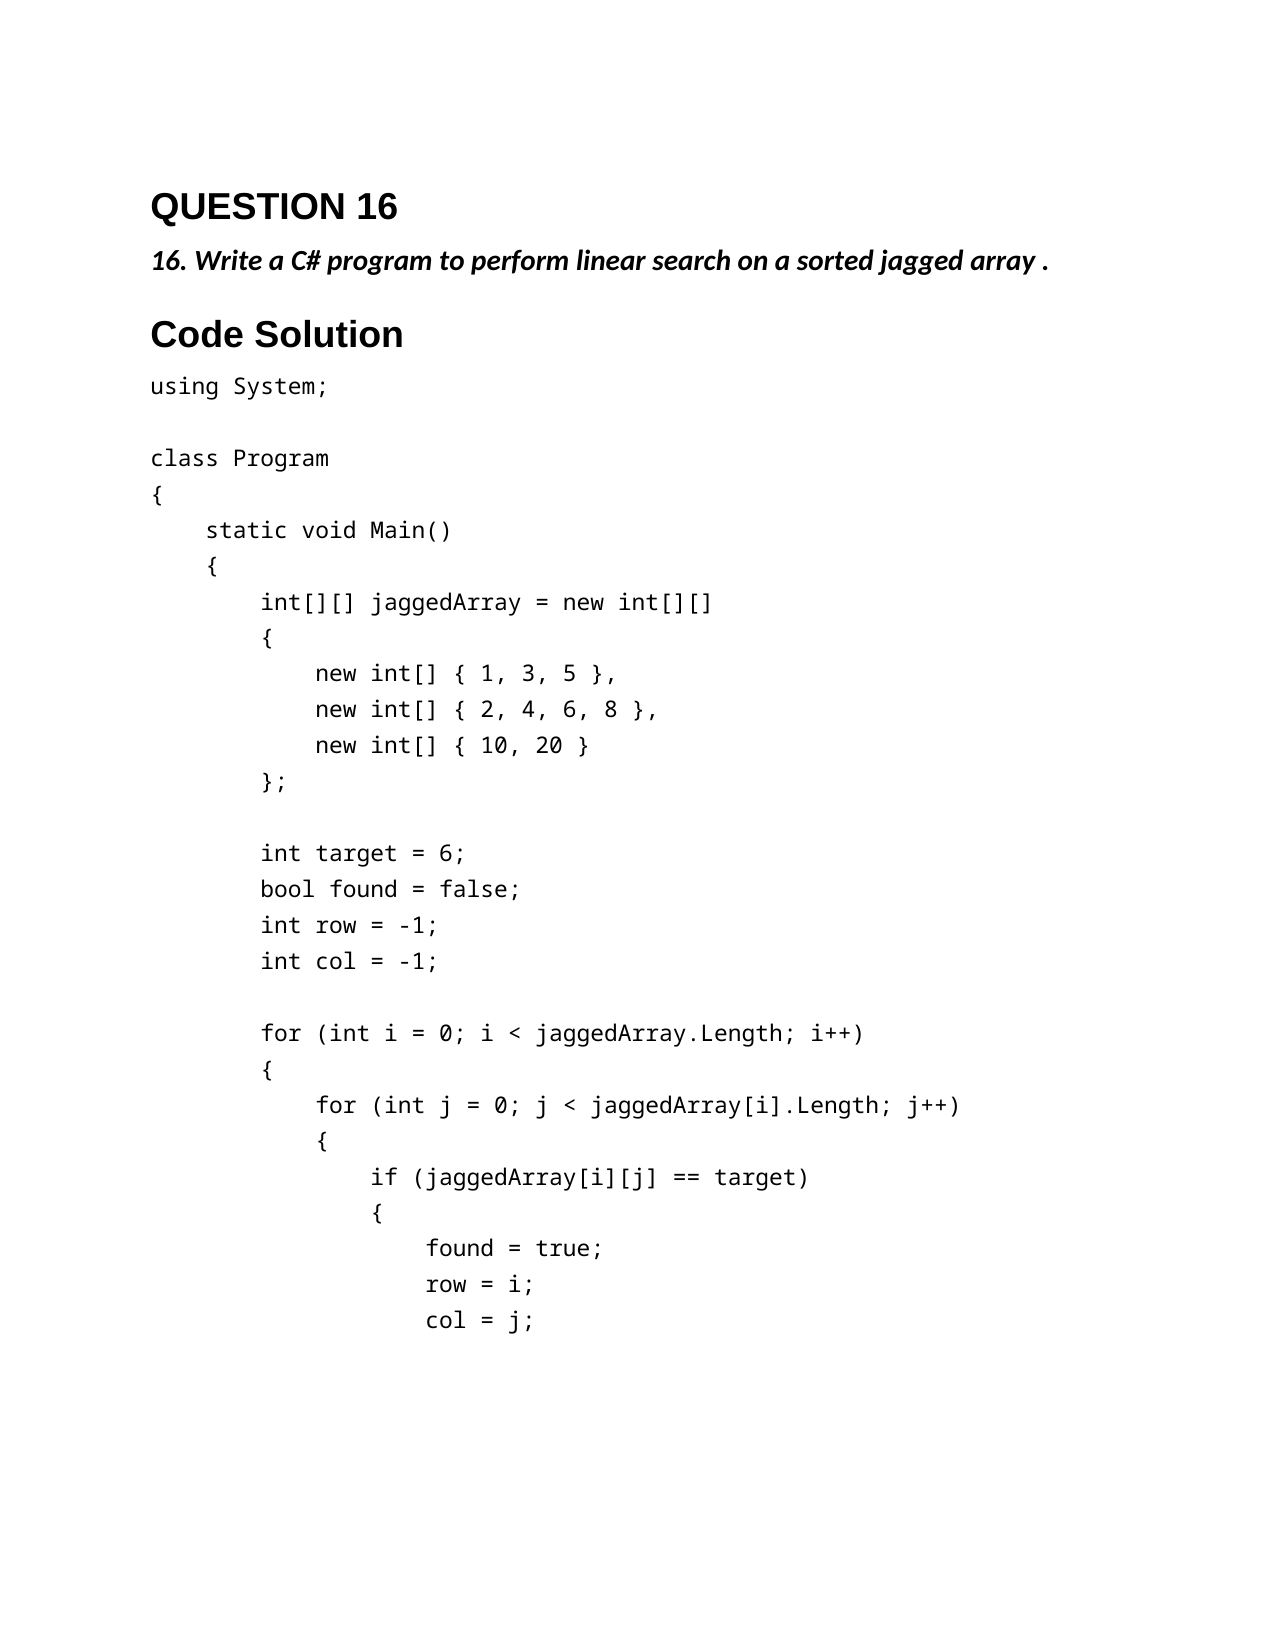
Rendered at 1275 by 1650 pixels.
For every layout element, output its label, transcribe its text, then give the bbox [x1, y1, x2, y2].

text 16. Write a C# program to perform linear search on a sorted jagged array . [150, 242, 1064, 277]
subtitle Code Solution [150, 312, 1064, 355]
subtitle QUESTION 16 [150, 184, 1064, 227]
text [150, 370, 1064, 1335]
